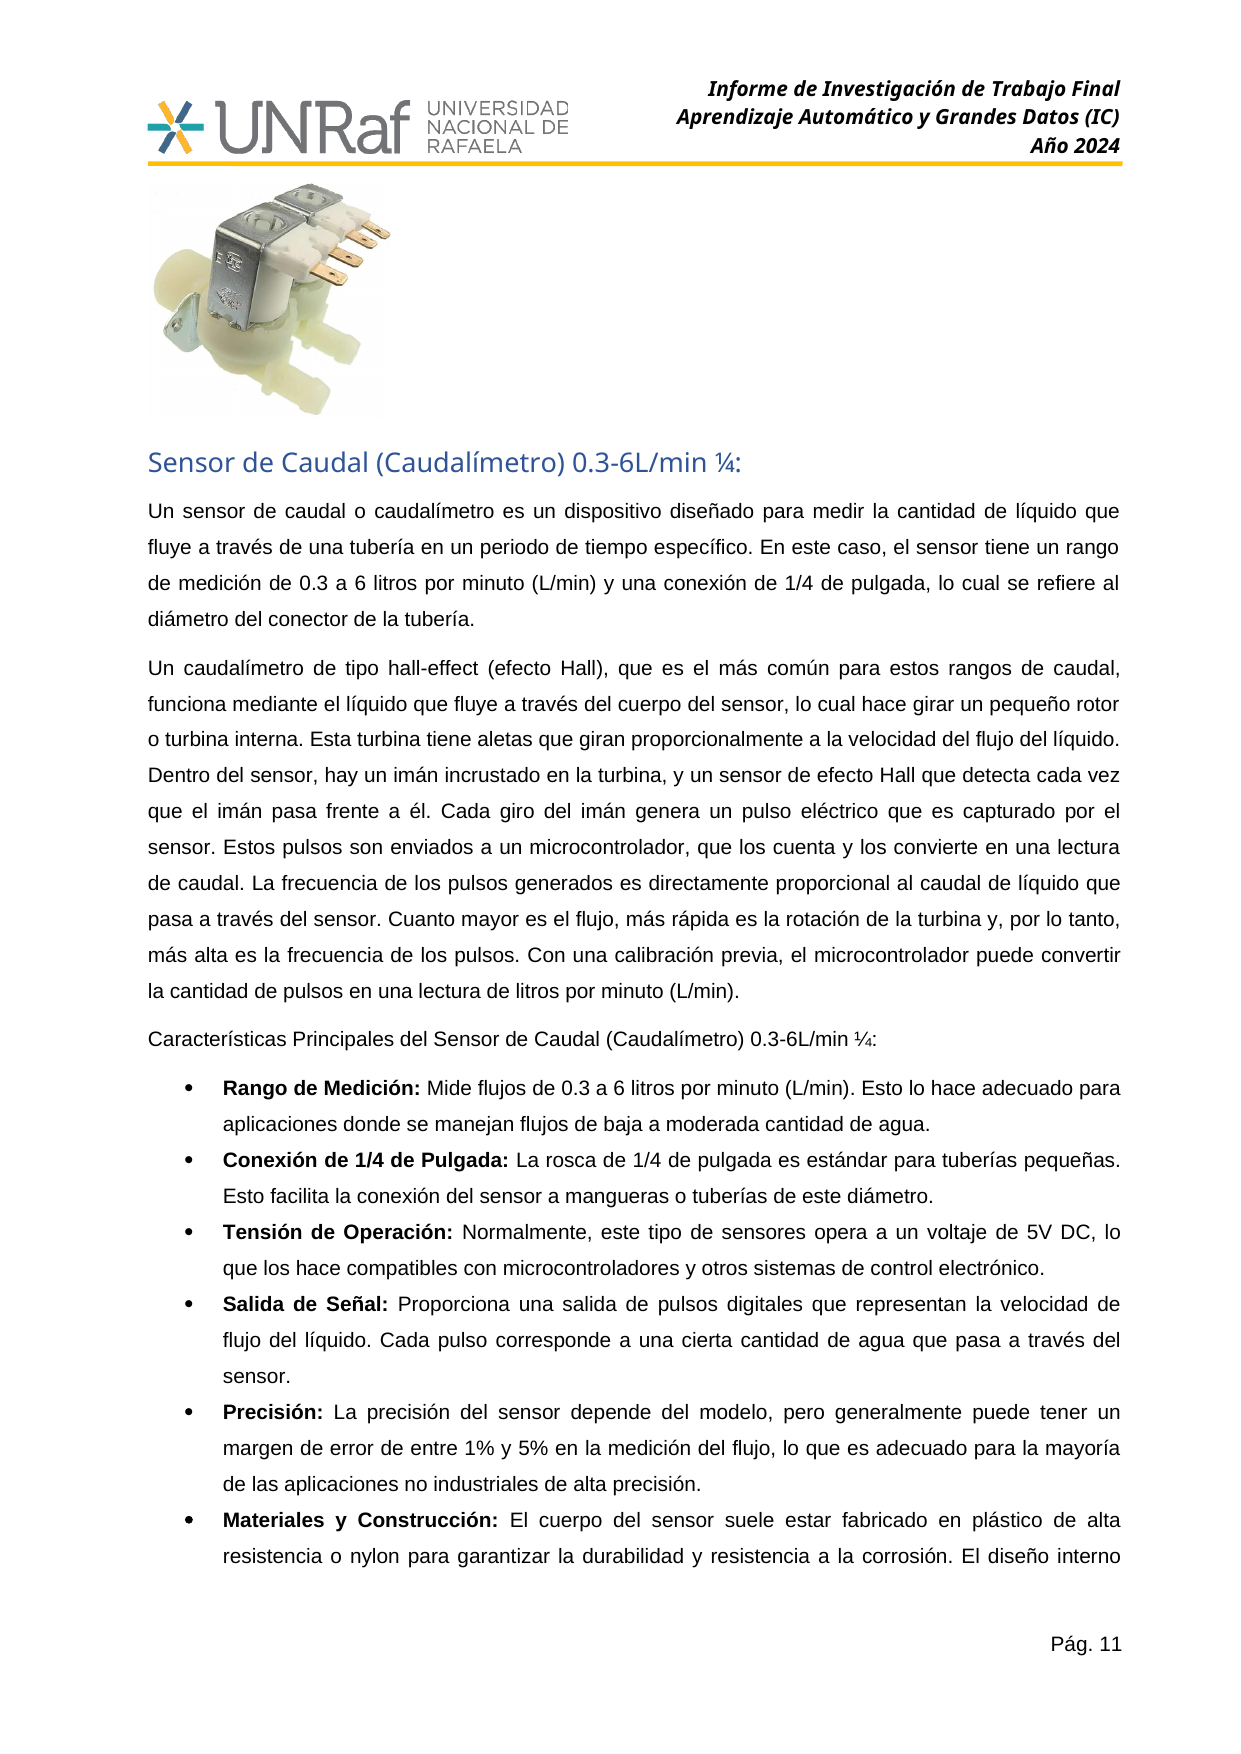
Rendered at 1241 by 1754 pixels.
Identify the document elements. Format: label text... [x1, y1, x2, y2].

picture [147, 100, 568, 154]
text Características Principales del Sensor de Caudal (Caudalímetro) 0.3-6L/min ¼: [148, 1027, 1122, 1051]
text Un sensor de caudal o caudalímetro es un dispositivo diseñado para medir la cantidad de líquido que fluye a través de una tubería en un periodo de tiempo específico. En este caso, el sensor tiene un rango de medición de 0.3 a 6 litros por minuto (L/min) y una conexión de 1/4 de pulgada, lo cual se refiere al diámetro del conector de la tubería. [148, 499, 1122, 631]
list Conexión de 1/4 de Pulgada: La rosca de 1/4 de pulgada es estándar para tuberías pequeñas. Esto facilita la conexión del sensor a mangueras o tuberías de este diámetro. [185, 1148, 1122, 1208]
list Salida de Señal: Proporciona una salida de pulsos digitales que representan la velocidad de flujo del líquido. Cada pulso corresponde a una cierta cantidad de agua que pasa a través del sensor. [185, 1292, 1122, 1388]
list Tensión de Operación: Normalmente, este tipo de sensores opera a un voltaje de 5V DC, lo que los hace compatibles con microcontroladores y otros sistemas de control electrónico. [185, 1220, 1122, 1280]
subtitle Sensor de Caudal (Caudalímetro) 0.3-6L/min ¼: [148, 444, 1122, 481]
picture [147, 183, 392, 420]
list Rango de Medición: Mide flujos de 0.3 a 6 litros por minuto (L/min). Esto lo hace adecuado para aplicaciones donde se manejan flujos de baja a moderada cantidad de agua. [185, 1076, 1122, 1136]
text Un caudalímetro de tipo hall-effect (efecto Hall), que es el más común para estos rangos de caudal, funciona mediante el líquido que fluye a través del cuerpo del sensor, lo cual hace girar un pequeño rotor o turbina interna. Esta turbina tiene aletas que giran proporcionalmente a la velocidad del flujo del líquido. Dentro del sensor, hay un imán incrustado en la turbina, y un sensor de efecto Hall que detecta cada vez que el imán pasa frente a él. Cada giro del imán genera un pulso eléctrico que es capturado por el sensor. Estos pulsos son enviados a un microcontrolador, que los cuenta y los convierte en una lectura de caudal. La frecuencia de los pulsos generados es directamente proporcional al caudal de líquido que pasa a través del sensor. Cuanto mayor es el flujo, más rápida es la rotación de la turbina y, por lo tanto, más alta es la frecuencia de los pulsos. Con una calibración previa, el microcontrolador puede convertir la cantidad de pulsos en una lectura de litros por minuto (L/min). [148, 655, 1122, 1003]
list Precisión: La precisión del sensor depende del modelo, pero generalmente puede tener un margen de error de entre 1% y 5% en la medición del flujo, lo que es adecuado para la mayoría de las aplicaciones no industriales de alta precisión. [185, 1399, 1122, 1496]
